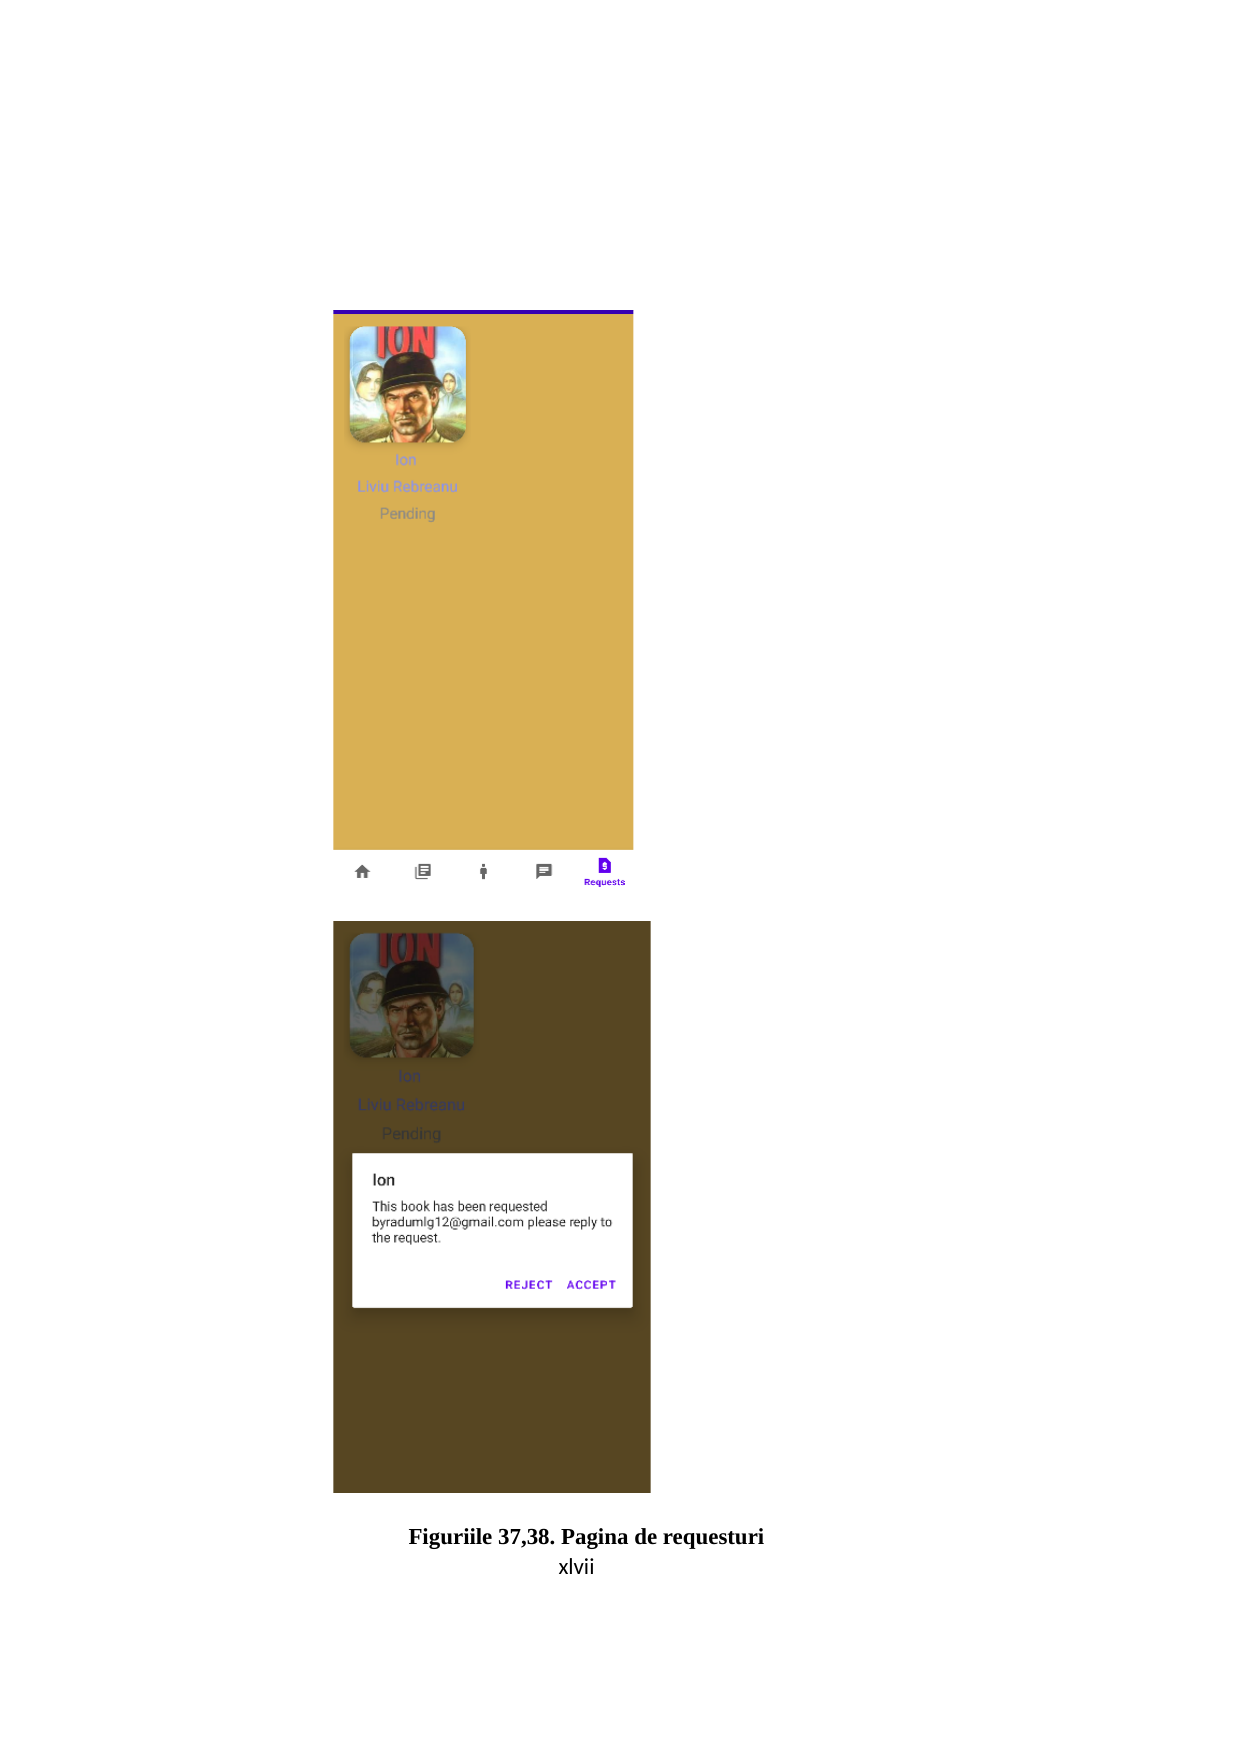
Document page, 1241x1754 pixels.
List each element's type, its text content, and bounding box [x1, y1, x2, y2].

text Figuriile 37,38. Pagina de requesturi [333, 1523, 1184, 1549]
picture [333, 310, 634, 892]
picture [333, 921, 651, 1493]
